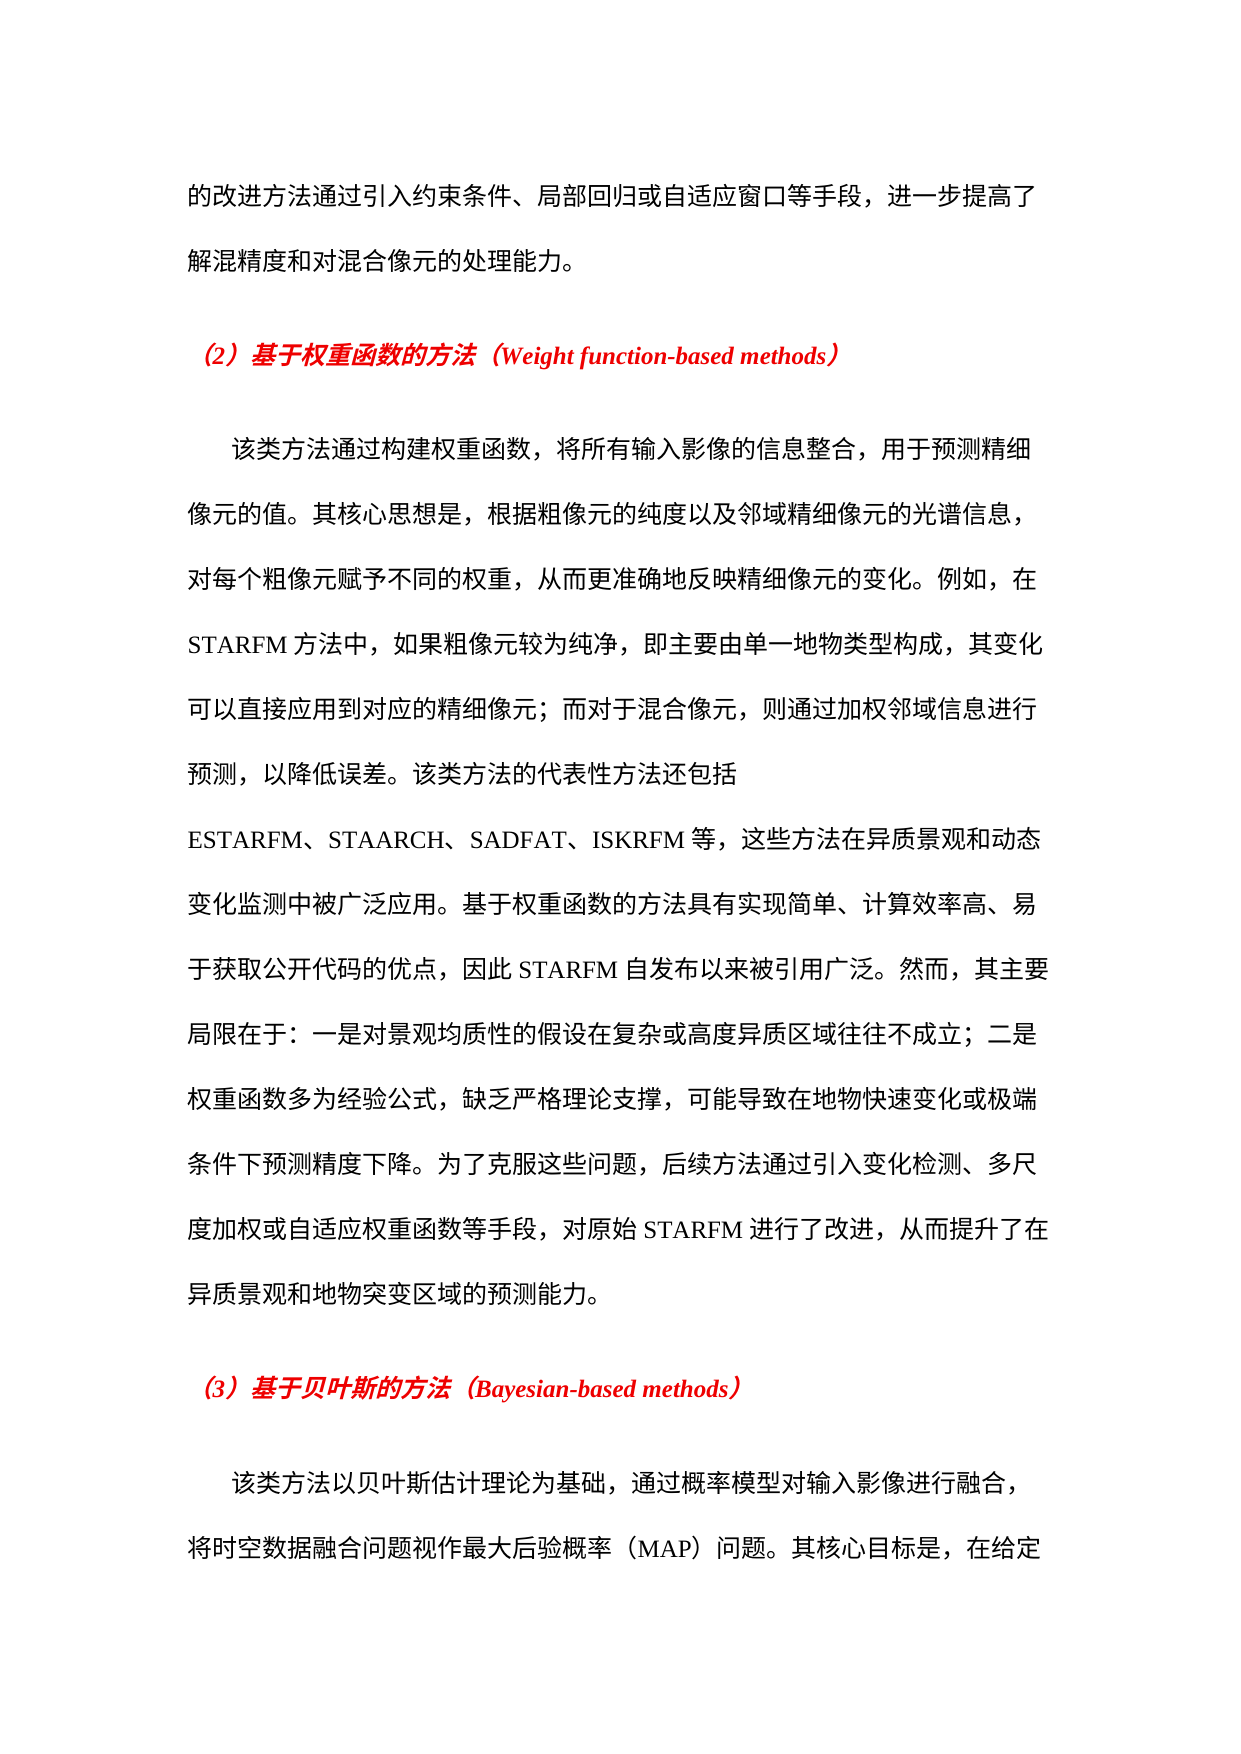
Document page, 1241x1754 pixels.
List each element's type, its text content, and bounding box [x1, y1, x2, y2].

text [187, 162, 1053, 292]
text （3）基于贝叶斯的方法（Bayesian-based methods） [187, 1354, 1053, 1419]
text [187, 1449, 1053, 1579]
text 该类方法通过构建权重函数，将所有输入影像的信息整合，用于预测精细像元的值。其核心思想是，根据粗像元的纯度以及邻域精细像元的光谱信息，对每个粗像元赋予不同的权重，从而更准确地反映精细像元的变化。例如，在 STARFM 方法中，如果粗像元较为纯净，即主要由单一地物类型构成，其变化可以直接应用到对应的精细像元；而对于混合像元，则通过加权邻域信息进行预测，以降低误差。该类方法的代表性方法还包括 ESTARFM、STAARCH、SADFAT、ISKRFM 等，这些方法在异质景观和动态变化监测中被广泛应用。基于权重函数的方法具有实现简单、计算效率高、易于获取公开代码的优点，因此 STARFM 自发布以来被引用广泛。然而，其主要局限在于：一是对景观均质性的假设在复杂或高度异质区域往往不成立；二是权重函数多为经验公式，缺乏严格理论支撑，可能导致在地物快速变化或极端条件下预测精度下降。为了克服这些问题，后续方法通过引入变化检测、多尺度加权或自适应权重函数等手段，对原始 STARFM 进行了改进，从而提升了在异质景观和地物突变区域的预测能力。 [187, 415, 1053, 1325]
text （2）基于权重函数的方法（Weight function-based methods） [187, 321, 1053, 386]
